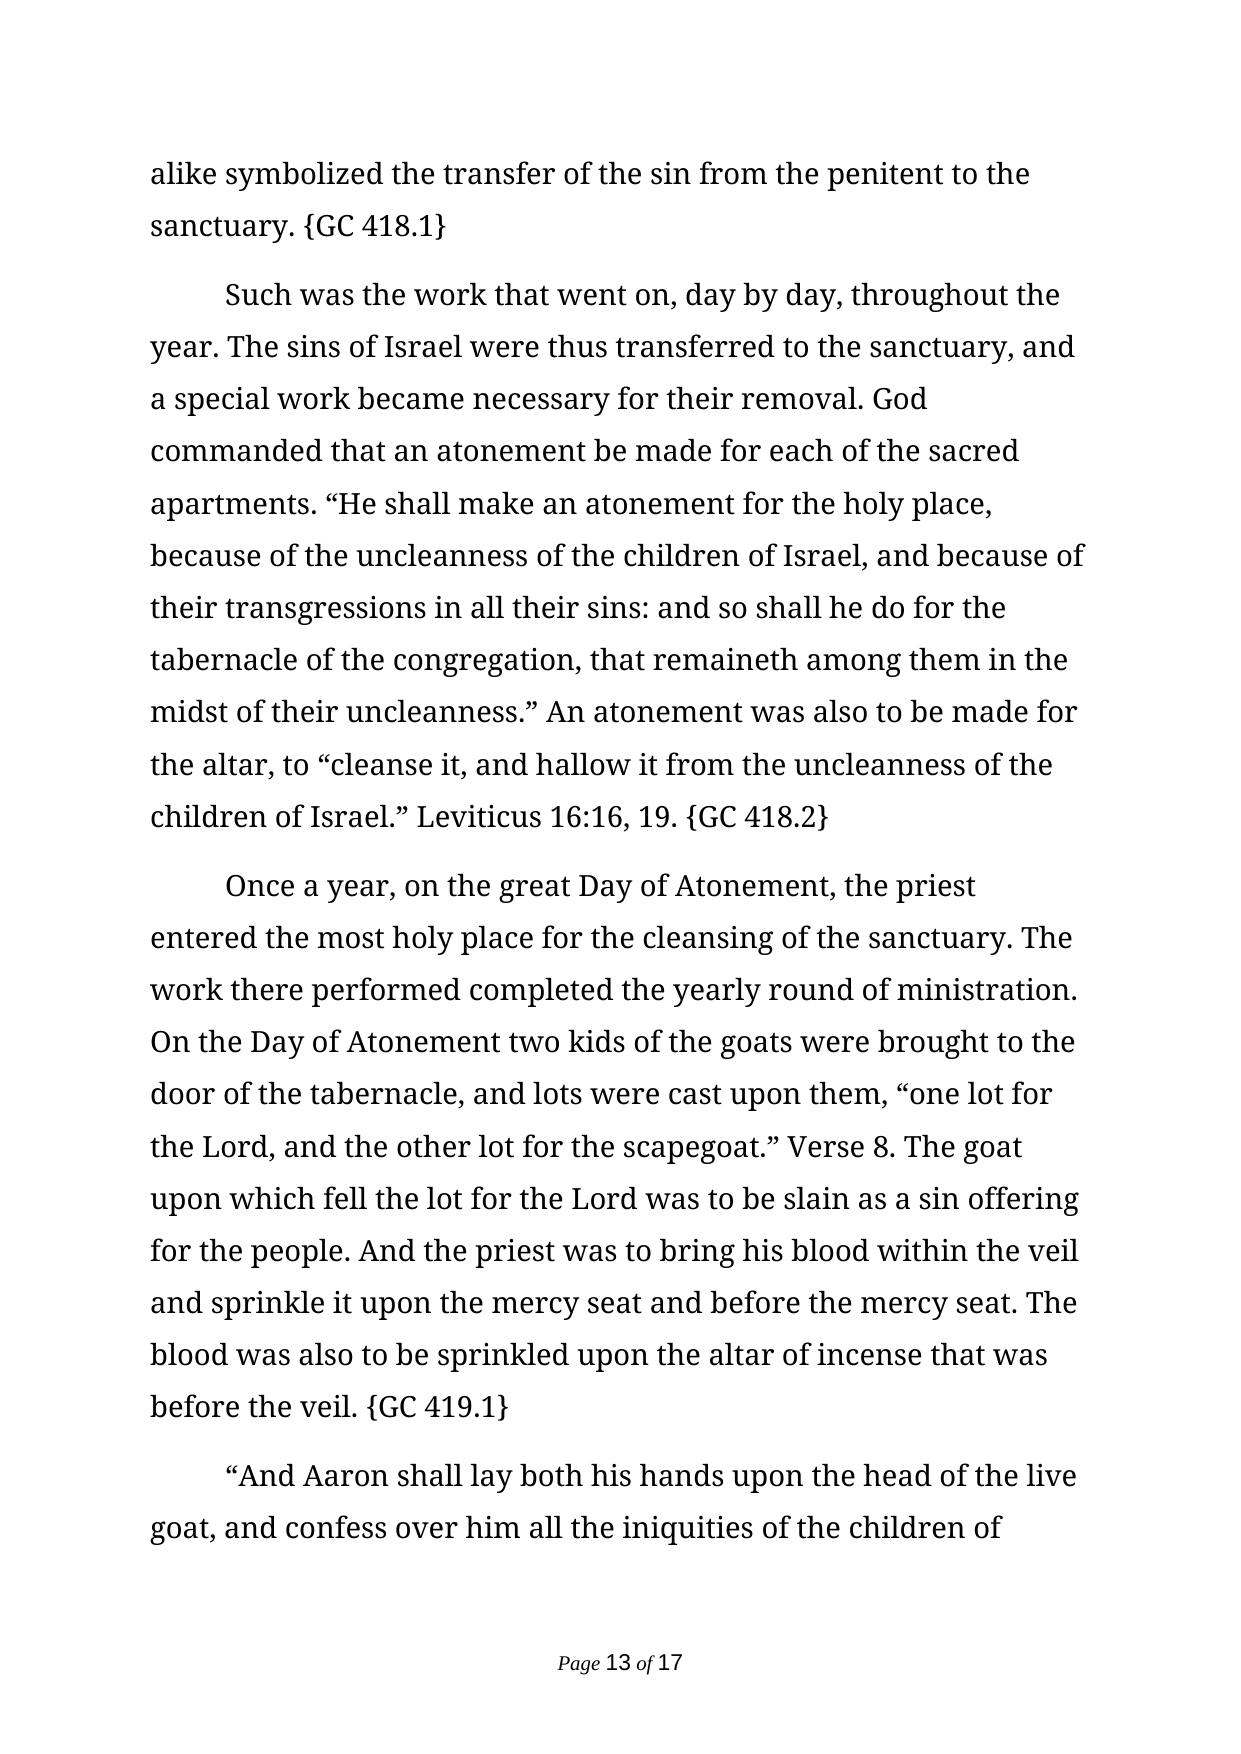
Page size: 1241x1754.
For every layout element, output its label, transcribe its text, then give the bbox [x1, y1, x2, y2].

text Once a year, on the great Day of Atonement, the priest entered the most holy place for the cleansing of the sanctuary. The work there performed completed the yearly round of ministration. On the Day of Atonement two kids of the goats were brought to the door of the tabernacle, and lots were cast upon them, “one lot for the Lord, and the other lot for the scapegoat.” Verse 8. The goat upon which fell the lot for the Lord was to be slain as a sin offering for the people. And the priest was to bring his blood within the veil and sprinkle it upon the mercy seat and before the mercy seat. The blood was also to be sprinkled upon the altar of incense that was before the veil. {GC 419.1} [150, 862, 1090, 1432]
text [150, 1452, 1090, 1553]
text Such was the work that went on, day by day, throughout the year. The sins of Israel were thus transferred to the sanctuary, and a special work became necessary for their removal. God commanded that an atonement be made for each of the sacred apartments. “He shall make an atonement for the holy place, because of the uncleanness of the children of Israel, and because of their transgressions in all their sins: and so shall he do for the tabernacle of the congregation, that remaineth among them in the midst of their uncleanness.” An atonement was also to be made for the altar, to “cleanse it, and hallow it from the uncleanness of the children of Israel.” Leviticus 16:16, 19. {GC 418.2} [150, 271, 1090, 841]
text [150, 150, 1090, 251]
